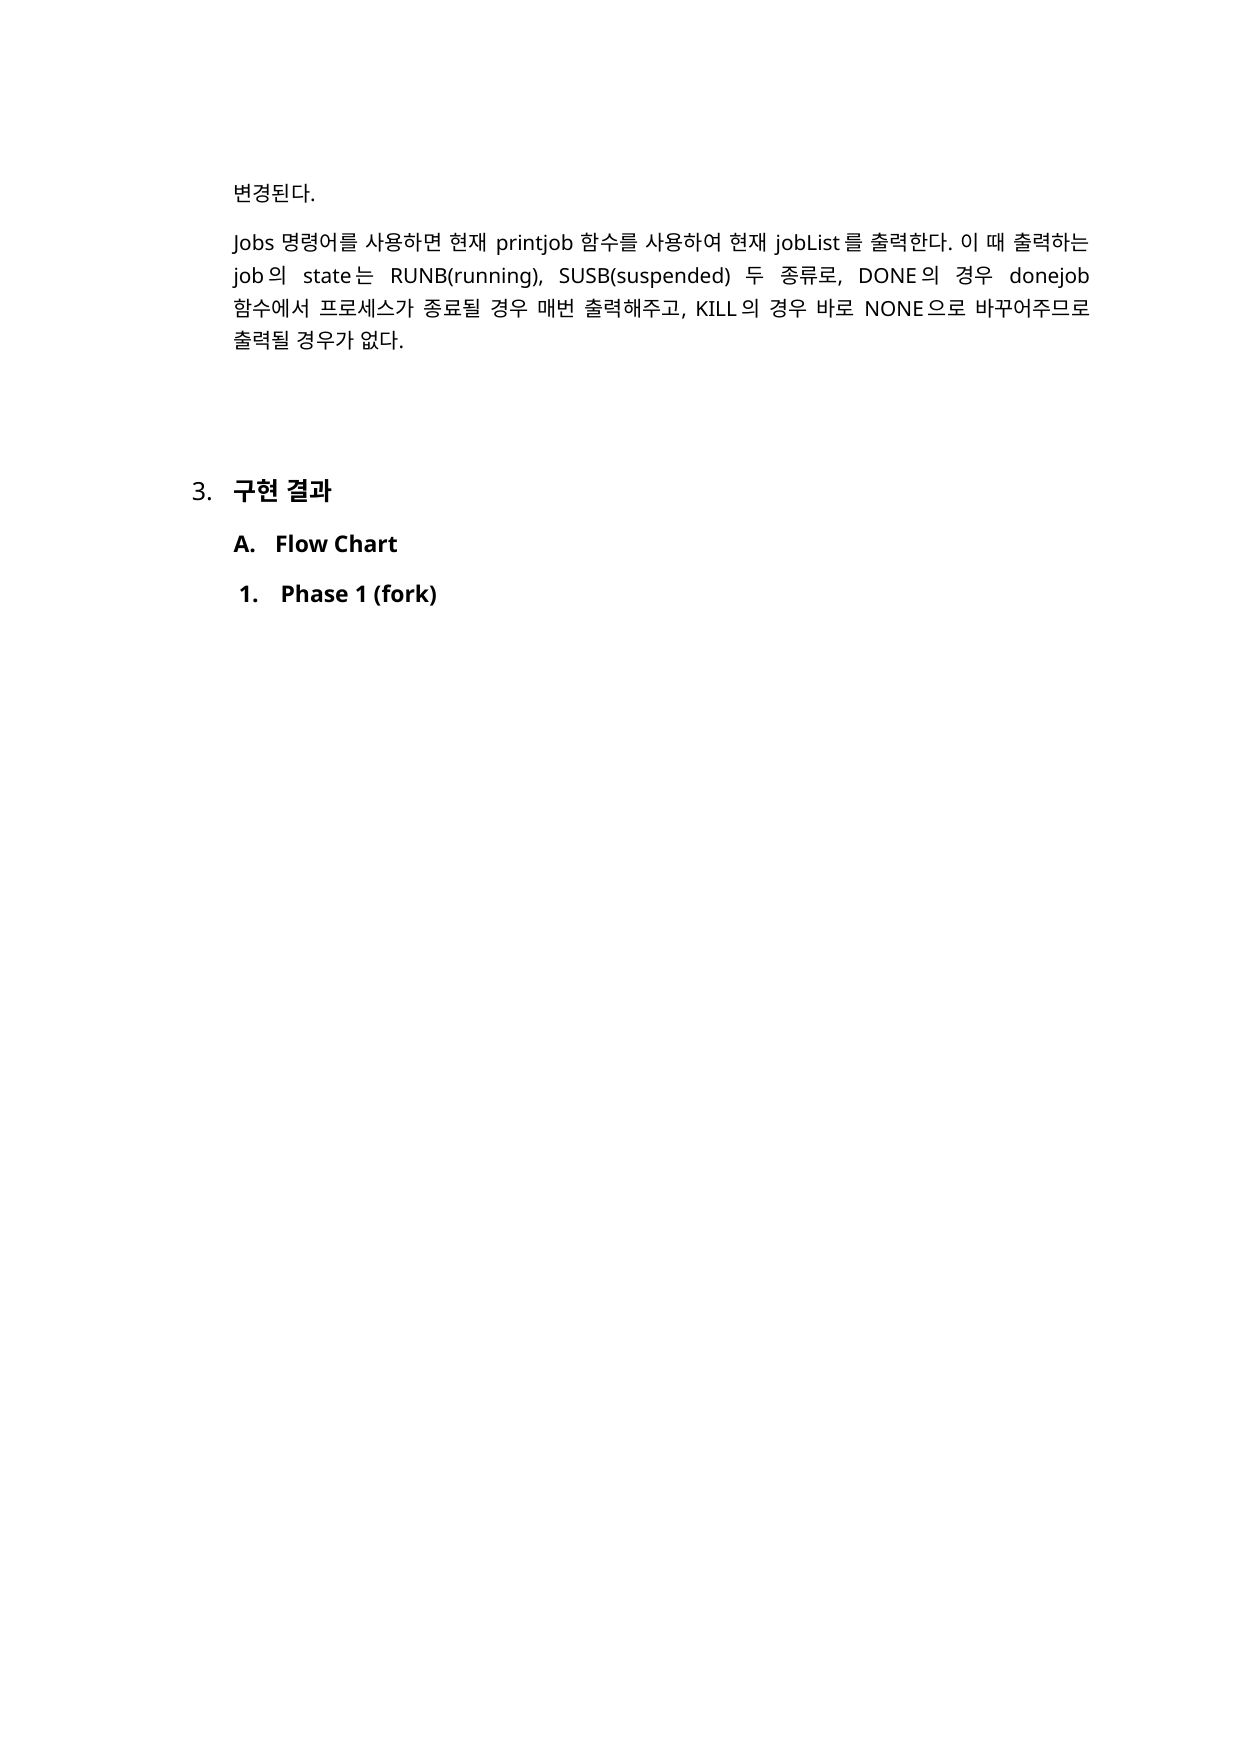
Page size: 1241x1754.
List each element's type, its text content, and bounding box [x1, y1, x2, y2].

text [233, 177, 1090, 207]
list Flow Chart [233, 527, 1090, 559]
text Jobs 명령어를 사용하면 현재 printjob 함수를 사용하여 현재 jobList를 출력한다. 이 때 출력하는 job의 state는 RUNB(running), SUSB(suspended) 두 종류로, DONE의 경우 donejob 함수에서 프로세스가 종료될 경우 매번 출력해주고, KILL의 경우 바로 NONE으로 바꾸어주므로 출력될 경우가 없다. [233, 227, 1090, 355]
list Phase 1 (fork) [239, 578, 1090, 609]
list 구현 결과 [192, 472, 1090, 508]
